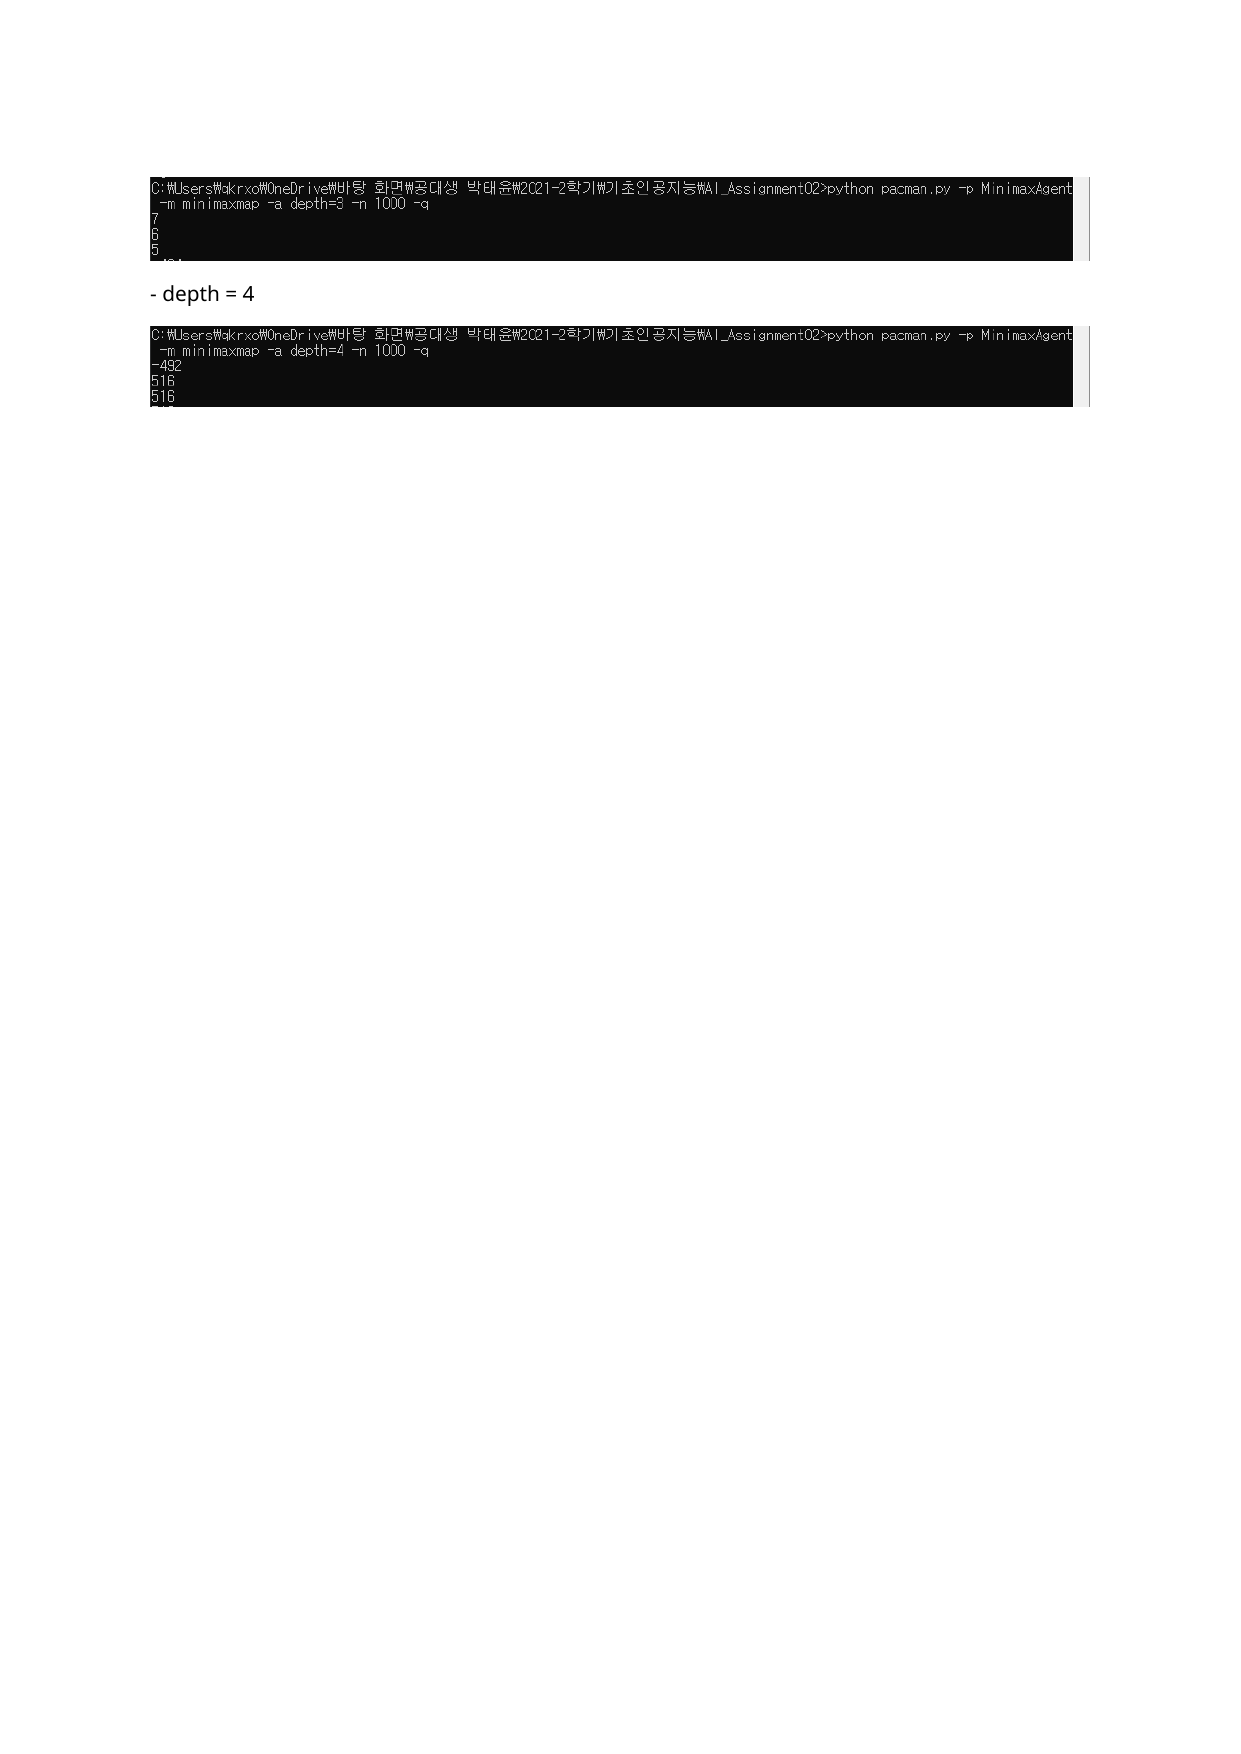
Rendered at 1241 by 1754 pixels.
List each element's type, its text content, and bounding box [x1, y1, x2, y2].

text - depth = 4 [150, 279, 1090, 307]
picture [150, 326, 1090, 407]
picture [150, 177, 1090, 261]
